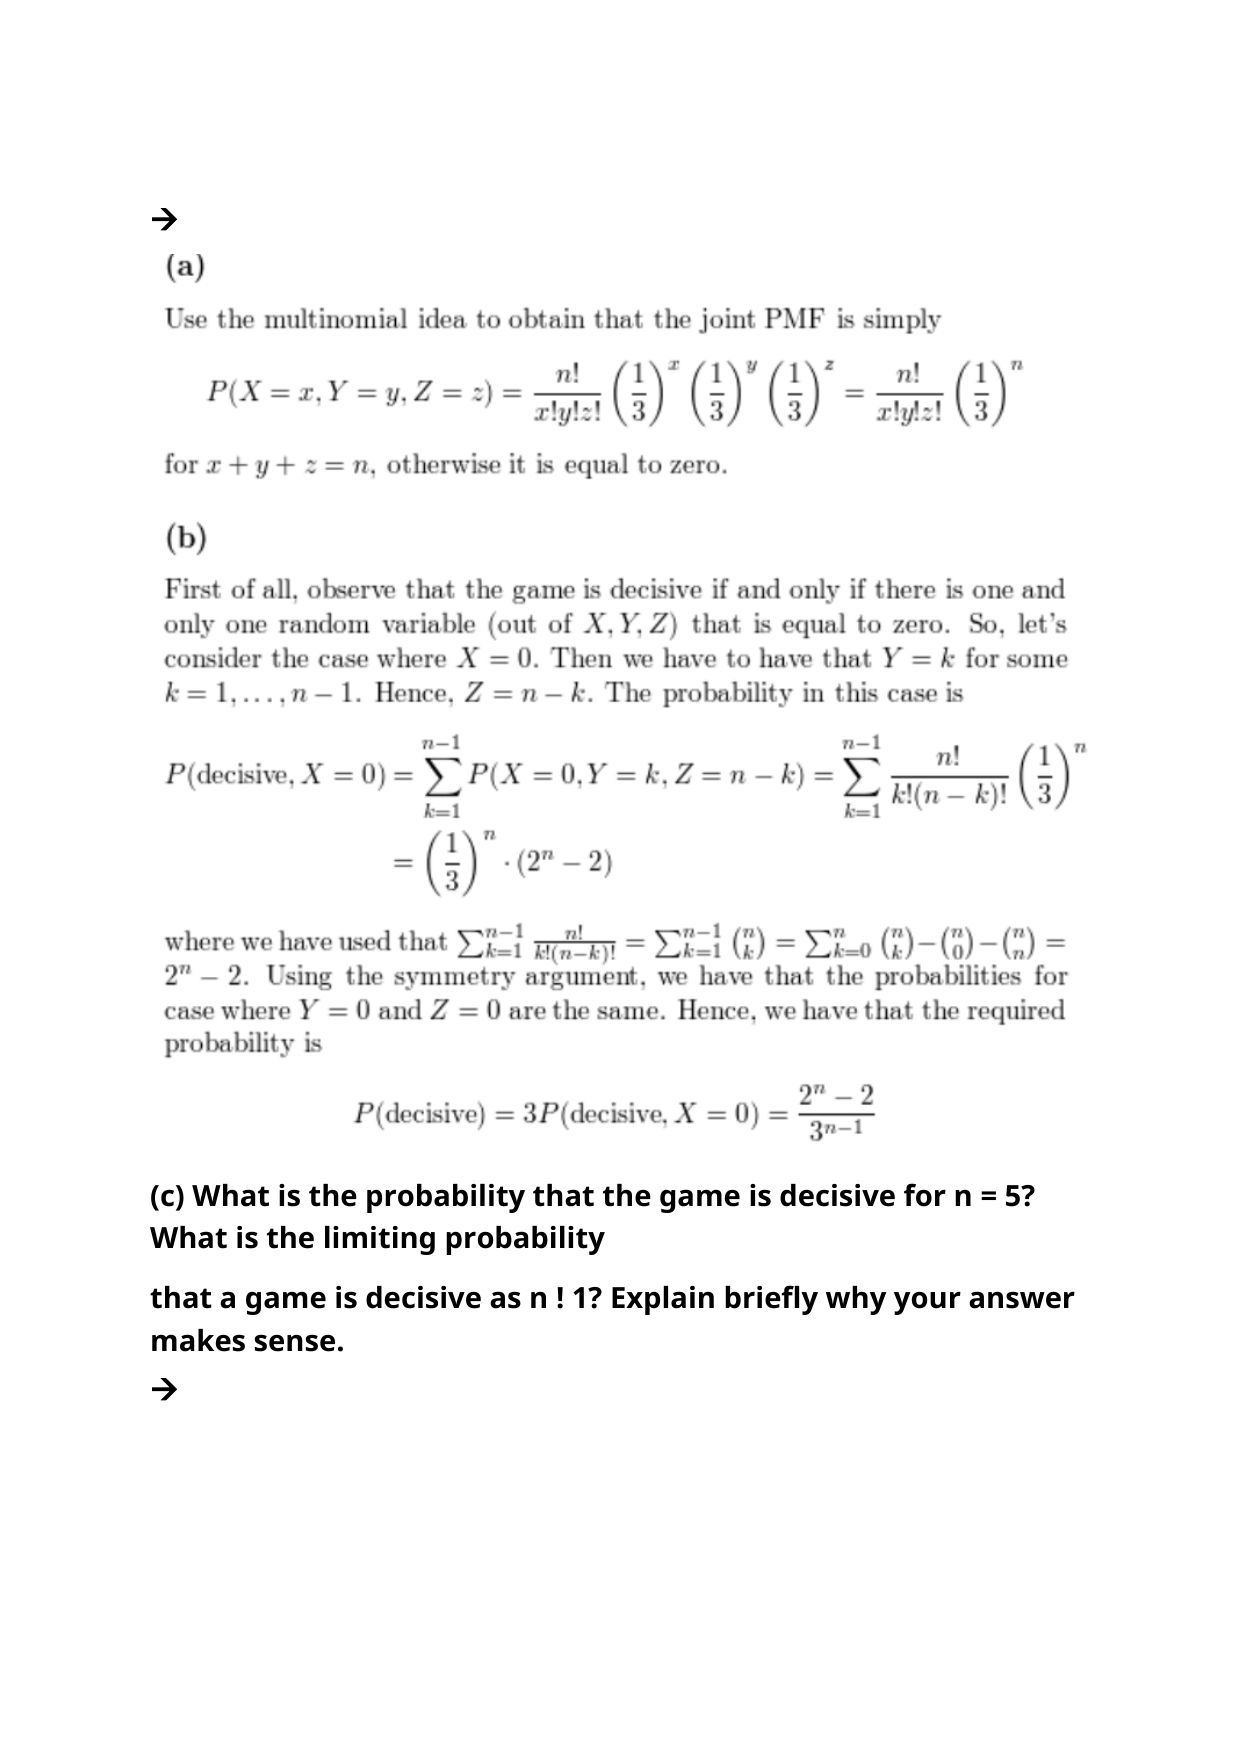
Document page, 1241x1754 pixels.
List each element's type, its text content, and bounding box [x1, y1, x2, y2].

picture [150, 254, 1130, 1156]
text (c) What is the probability that the game is decisive for n = 5? What is the limiting probability [150, 1175, 1090, 1257]
text that a game is decisive as n ! 1? Explain briefly why your answer makes sense. [150, 1277, 1090, 1360]
